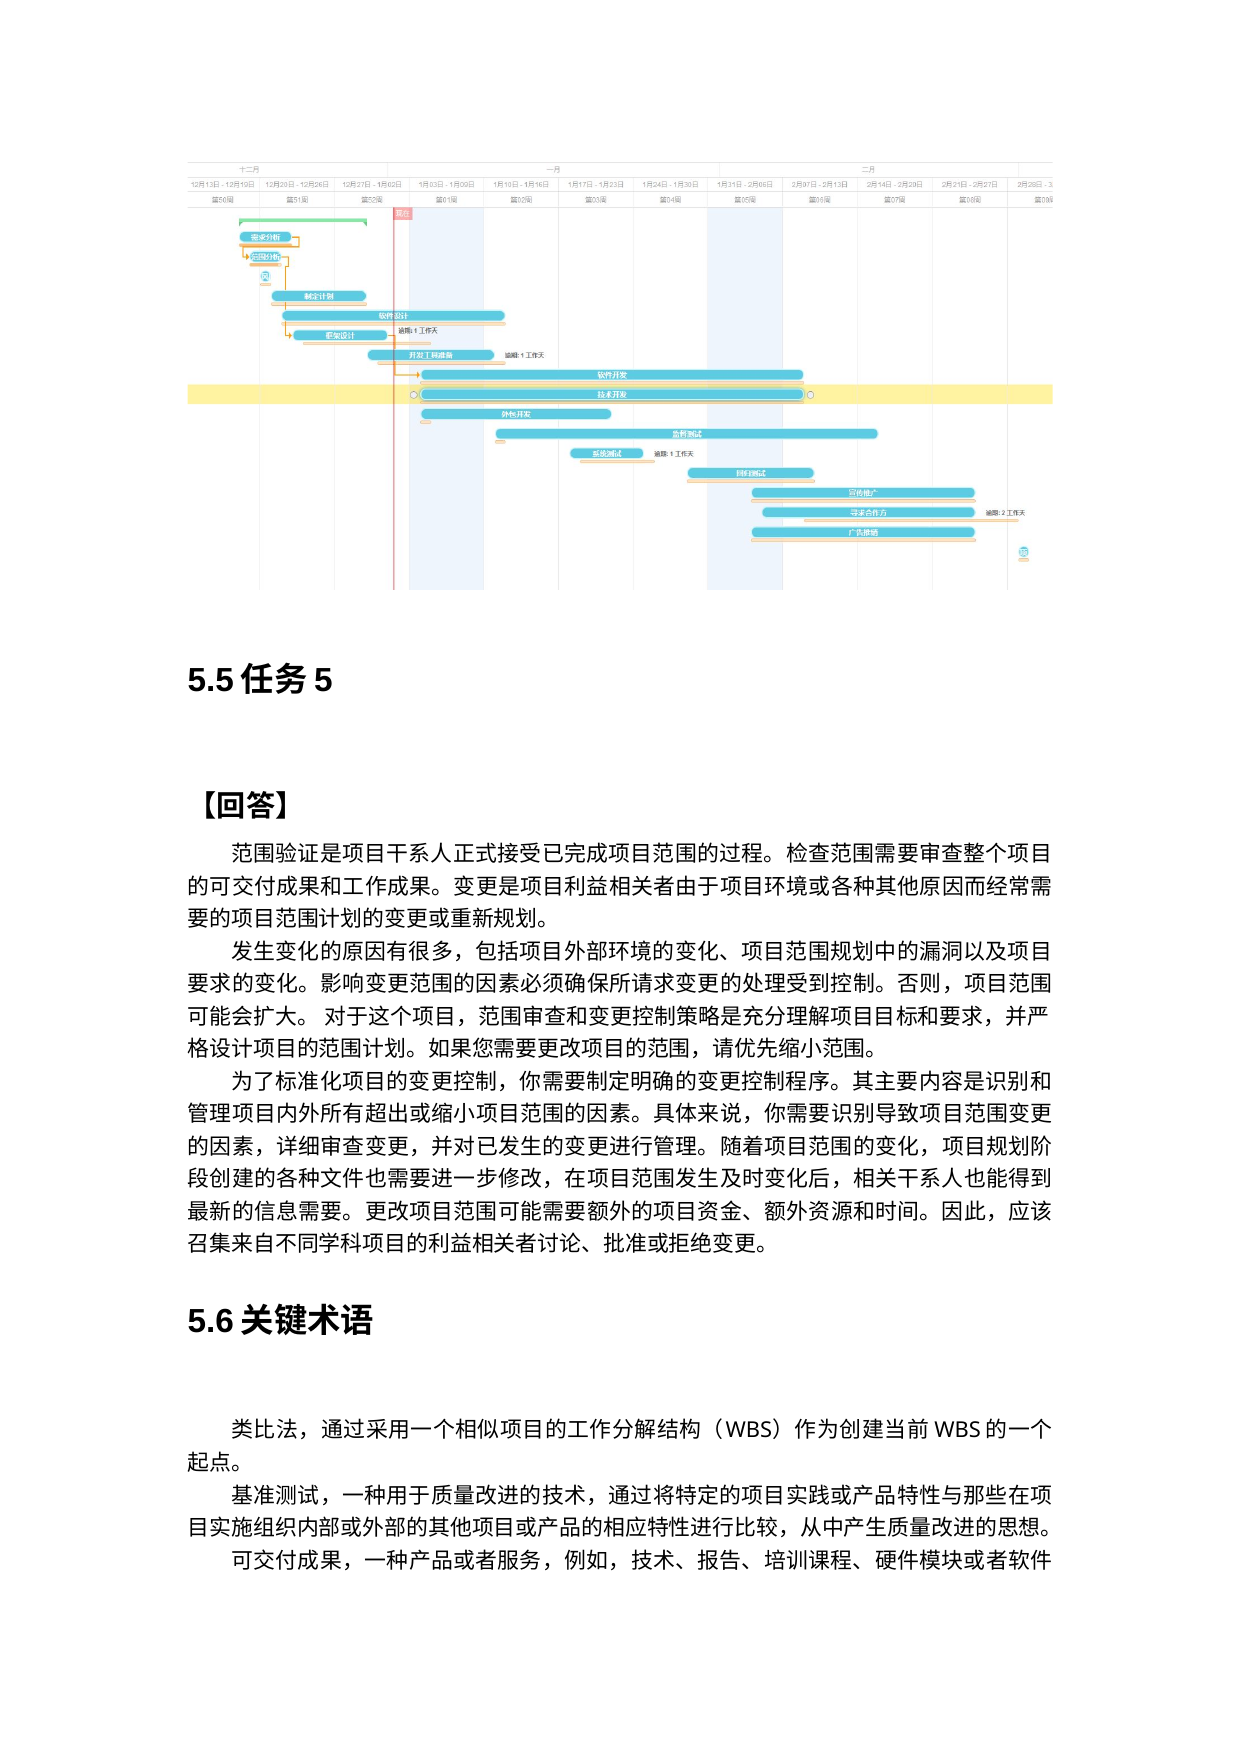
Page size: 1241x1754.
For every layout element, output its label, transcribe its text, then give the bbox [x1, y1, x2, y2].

subtitle 5.6关键术语 [187, 1285, 1053, 1350]
subtitle 5.5任务5 [187, 644, 1053, 709]
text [187, 1542, 1053, 1575]
text 类比法，通过采用一个相似项目的工作分解结构（WBS）作为创建当前WBS的一个起点。 [187, 1412, 1053, 1477]
text 为了标准化项目的变更控制，你需要制定明确的变更控制程序。其主要内容是识别和管理项目内外所有超出或缩小项目范围的因素。具体来说，你需要识别导致项目范围变更的因素，详细审查变更，并对已发生的变更进行管理。随着项目范围的变化，项目规划阶段创建的各种文件也需要进一步修改，在项目范围发生及时变化后，相关干系人也能得到最新的信息需要。更改项目范围可能需要额外的项目资金、额外资源和时间。因此，应该召集来自不同学科项目的利益相关者讨论、批准或拒绝变更。 [187, 1063, 1053, 1258]
text 范围验证是项目干系人正式接受已完成项目范围的过程。检查范围需要审查整个项目的可交付成果和工作成果。变更是项目利益相关者由于项目环境或各种其他原因而经常需要的项目范围计划的变更或重新规划。 [187, 836, 1053, 933]
text 基准测试，一种用于质量改进的技术，通过将特定的项目实践或产品特性与那些在项目实施组织内部或外部的其他项目或产品的相应特性进行比较，从中产生质量改进的思想。 [187, 1477, 1053, 1542]
text 发生变化的原因有很多，包括项目外部环境的变化、项目范围规划中的漏洞以及项目要求的变化。影响变更范围的因素必须确保所请求变更的处理受到控制。否则，项目范围可能会扩大。 对于这个项目，范围审查和变更控制策略是充分理解项目目标和要求，并严格设计项目的范围计划。如果您需要更改项目的范围，请优先缩小范围。 [187, 933, 1053, 1063]
picture [187, 162, 1053, 590]
text 【回答】 [187, 771, 1053, 836]
